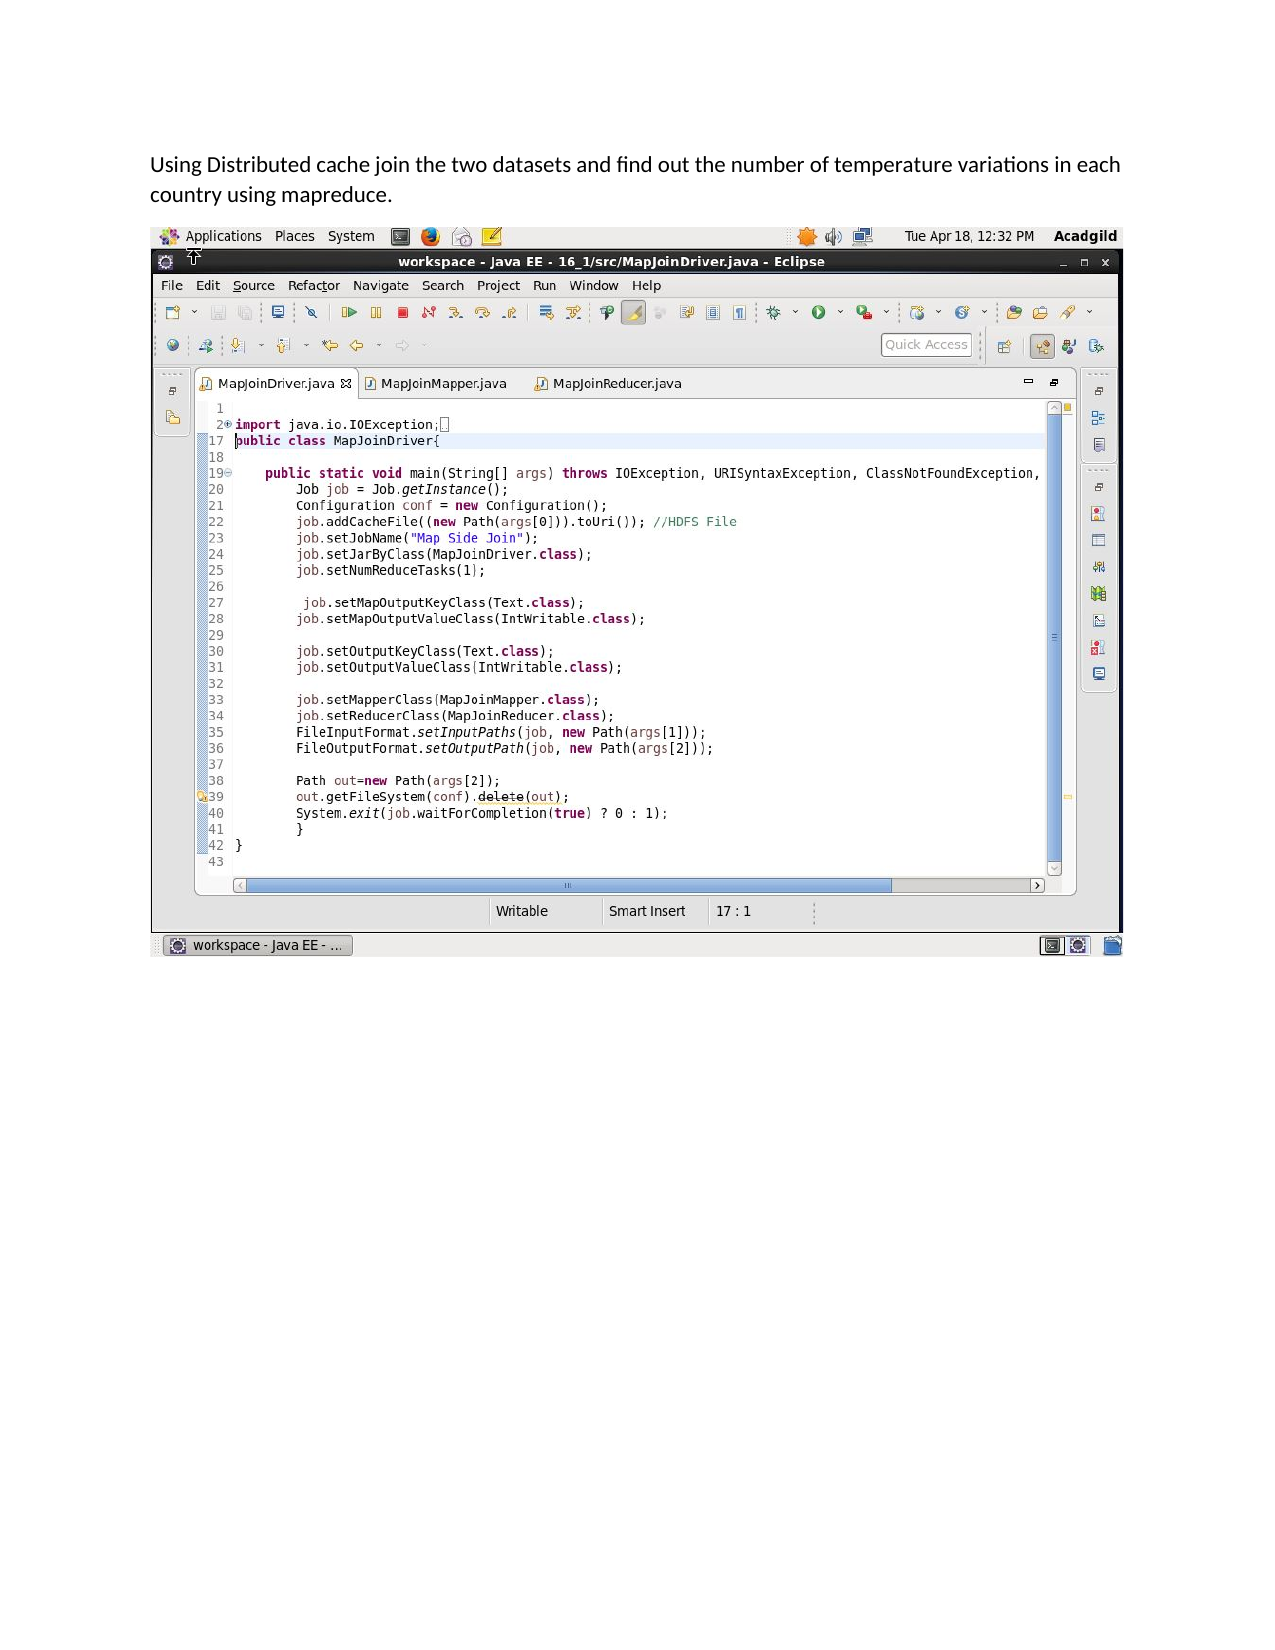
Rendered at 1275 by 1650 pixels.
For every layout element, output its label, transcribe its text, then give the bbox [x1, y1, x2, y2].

picture [150, 227, 1124, 957]
text Using Distributed cache join the two datasets and find out the number of temperature variations in each country using mapreduce. [150, 150, 1125, 208]
